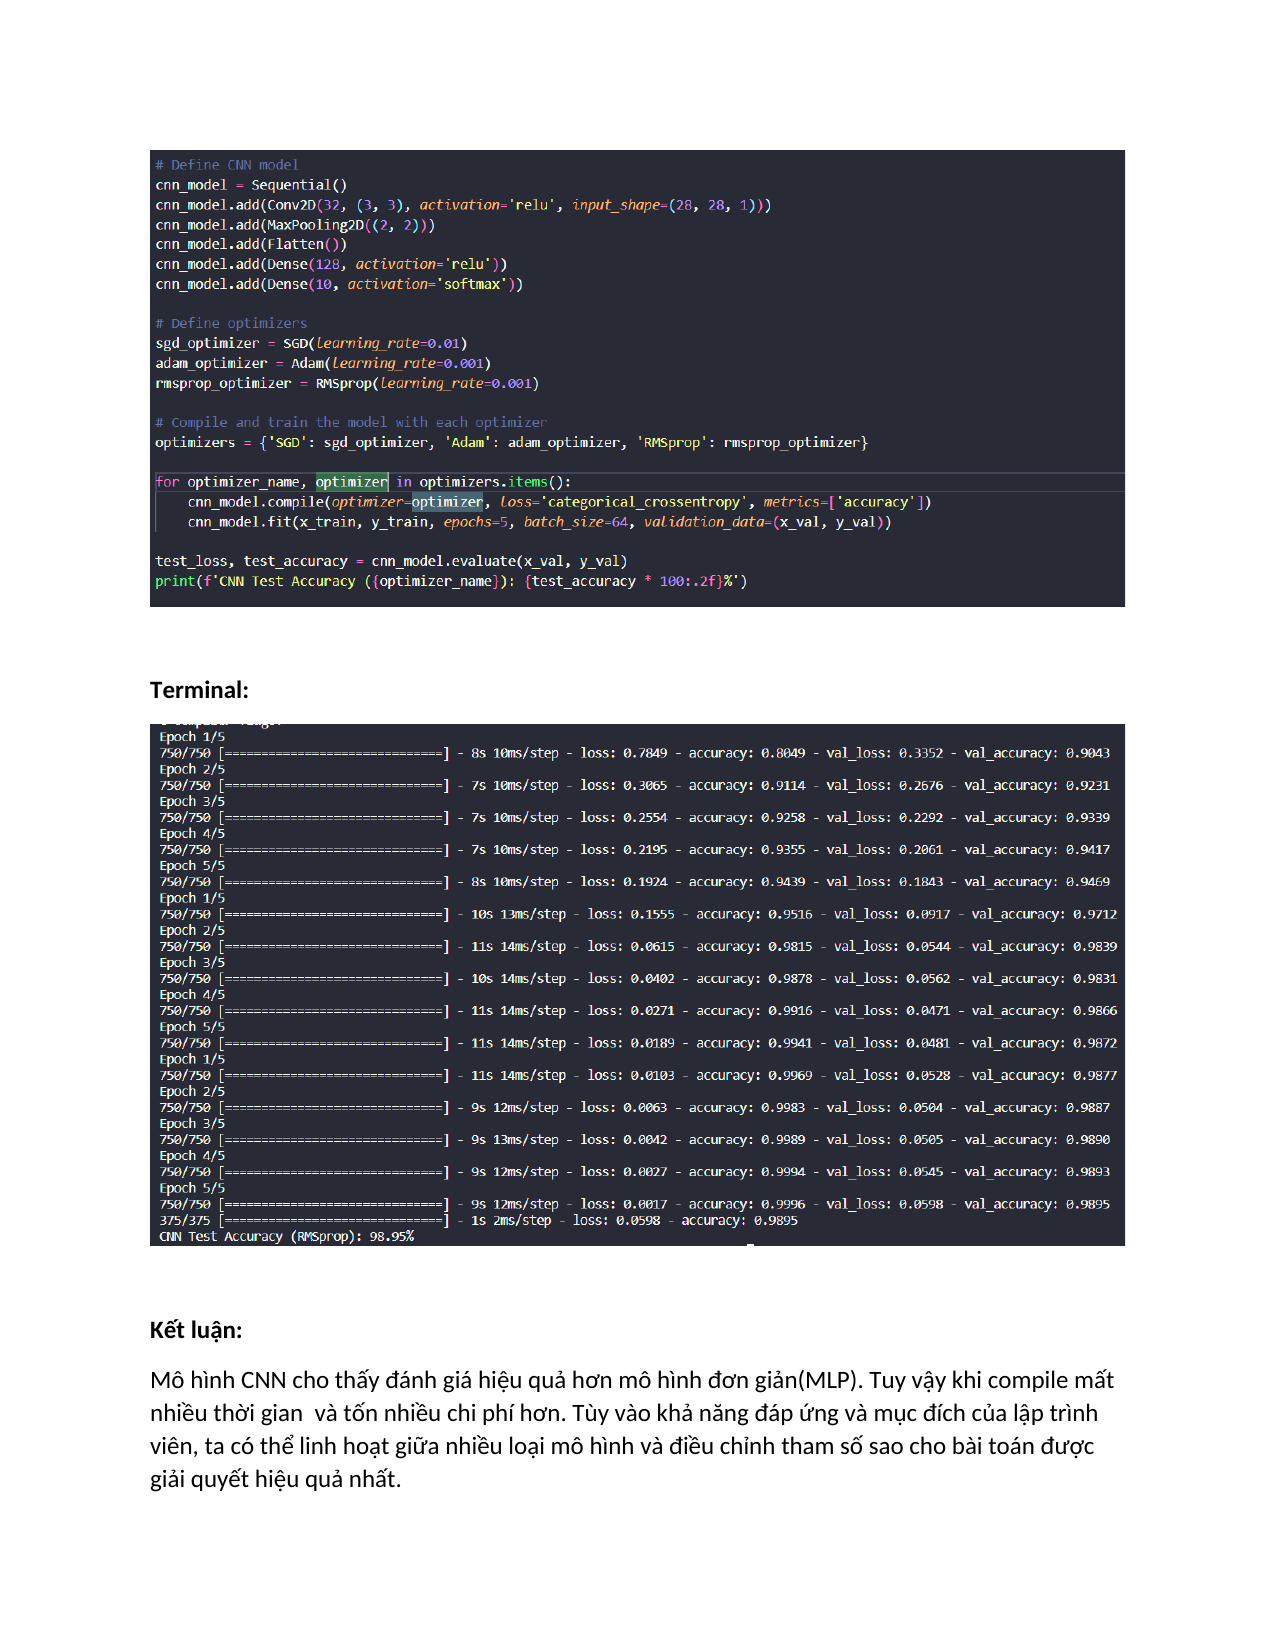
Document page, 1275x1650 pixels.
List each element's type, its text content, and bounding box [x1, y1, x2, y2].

text Mô hình CNN cho thấy đánh giá hiệu quả hơn mô hình đơn giản(MLP). Tuy vậy khi compile mất nhiều thời gian và tốn nhiều chi phí hơn. Tùy vào khả năng đáp ứng và mục đích của lập trình viên, ta có thể linh hoạt giữa nhiều loại mô hình và điều chỉnh tham số sao cho bài toán được giải quyết hiệu quả nhất. [150, 1364, 1125, 1493]
picture [150, 724, 1125, 1246]
text Terminal: [150, 675, 1125, 705]
text Kết luận: [150, 1314, 1125, 1345]
picture [150, 150, 1125, 607]
